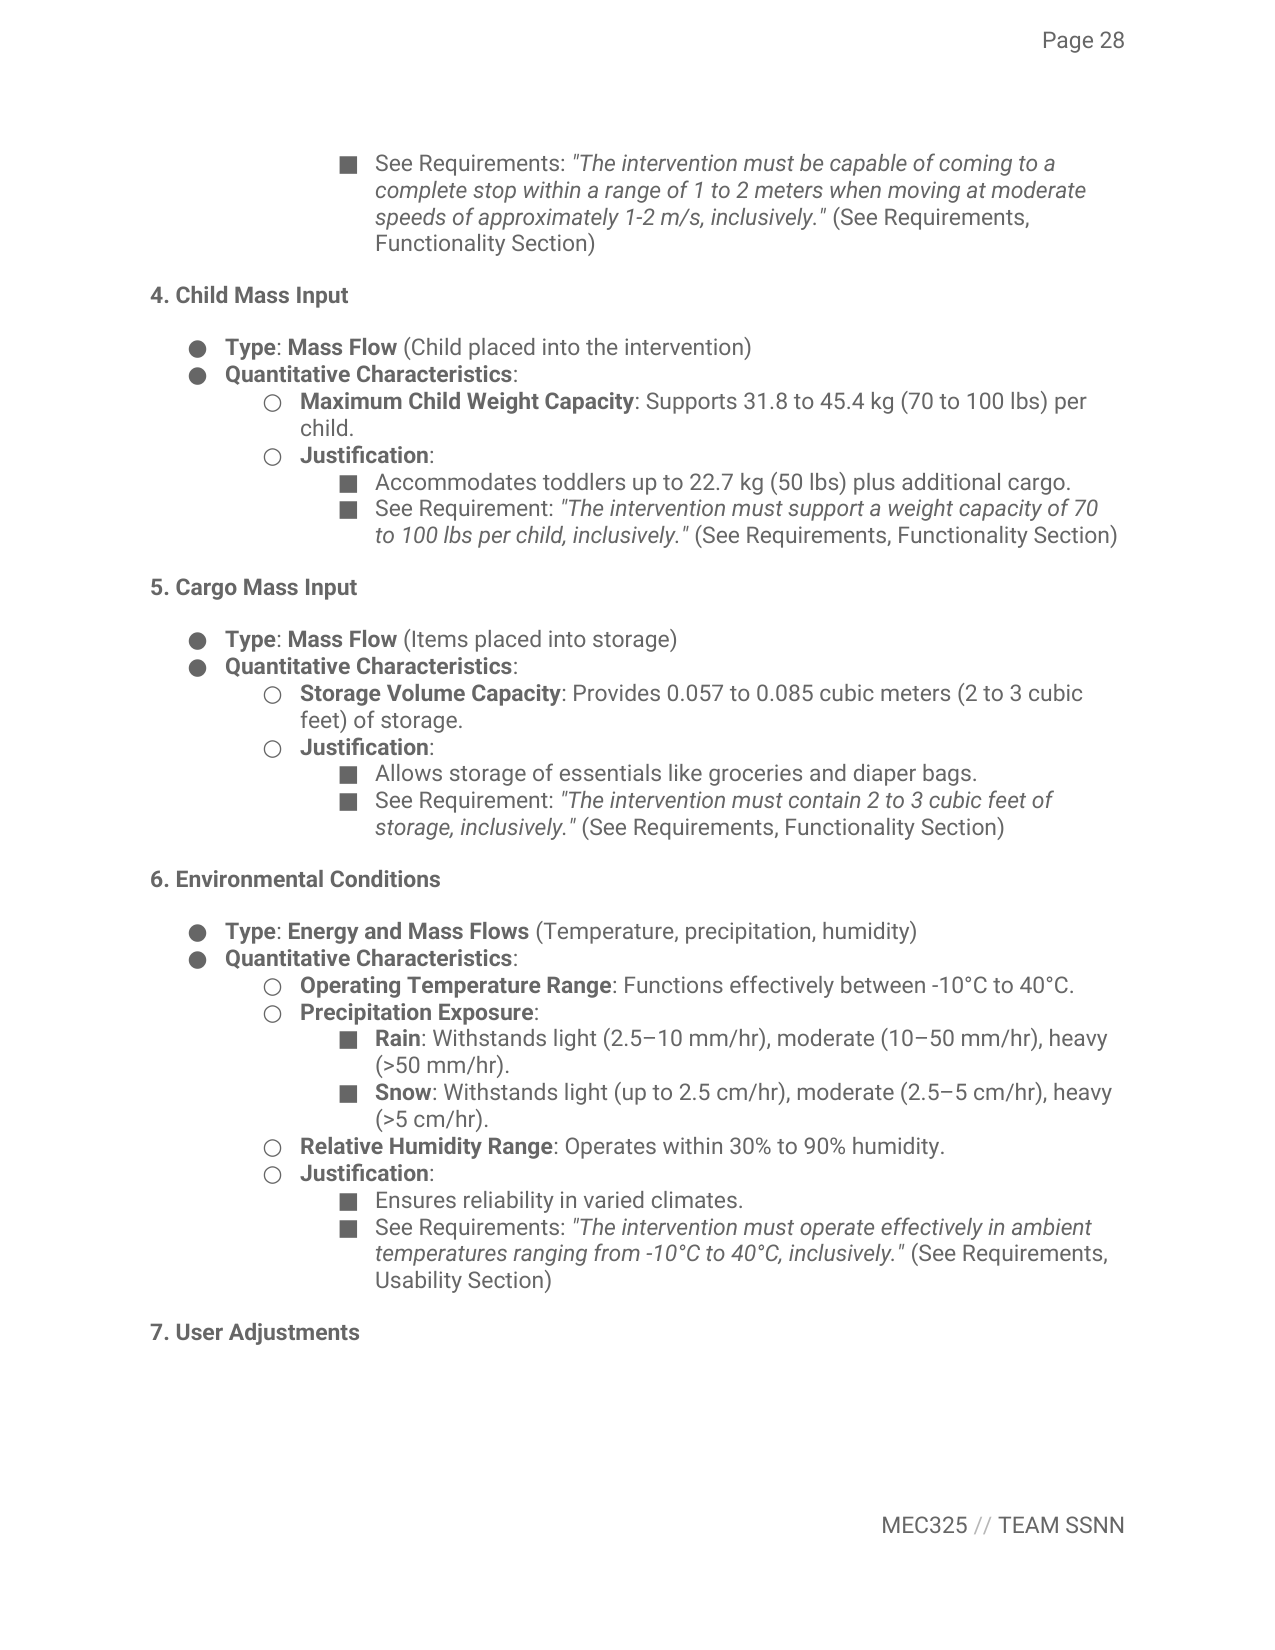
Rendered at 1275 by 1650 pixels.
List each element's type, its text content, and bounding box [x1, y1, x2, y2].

list Quantitative Characteristics: [187, 653, 1125, 680]
list Type: Energy and Mass Flows (Temperature, precipitation, humidity) [187, 918, 1125, 945]
list Allows storage of essentials like groceries and diaper bags. [337, 761, 1125, 787]
list Quantitative Characteristics: [187, 945, 1125, 972]
list Storage Volume Capacity: Provides 0.057 to 0.085 cubic meters (2 to 3 cubic feet) of storage. [262, 680, 1125, 734]
list Quantitative Characteristics: [187, 361, 1125, 388]
list Maximum Child Weight Capacity: Supports 31.8 to 45.4 kg (70 to 100 lbs) per child. [262, 388, 1125, 442]
list See Requirement: "The intervention must support a weight capacity of 70 to 100 lbs per child, inclusively." (See Requirements, Functionality Section) [337, 496, 1125, 549]
list Type: Mass Flow (Items placed into storage) [187, 626, 1125, 653]
list Operating Temperature Range: Functions effectively between -10°C to 40°C. [262, 972, 1125, 999]
list Type: Mass Flow (Child placed into the intervention) [187, 334, 1125, 361]
list See Requirement: "The intervention must contain 2 to 3 cubic feet of storage, inclusively." (See Requirements, Functionality Section) [337, 787, 1125, 841]
subtitle 5. Cargo Mass Input [150, 574, 1125, 601]
list Justification: [262, 1160, 1125, 1187]
subtitle 6. Environmental Conditions [150, 866, 1125, 893]
list Precipitation Exposure: [262, 999, 1125, 1026]
list Justification: [262, 442, 1125, 469]
list See Requirements: "The intervention must be capable of coming to a complete stop within a range of 1 to 2 meters when moving at moderate speeds of approximately 1-2 m/s, inclusively." (See Requirements, Functionality Section) [337, 150, 1125, 257]
subtitle 7. User Adjustments [150, 1319, 1125, 1346]
list Accommodates toddlers up to 22.7 kg (50 lbs) plus additional cargo. [337, 469, 1125, 496]
list Relative Humidity Range: Operates within 30% to 90% humidity. [262, 1133, 1125, 1160]
list Snow: Withstands light (up to 2.5 cm/hr), moderate (2.5–5 cm/hr), heavy (>5 cm/hr). [337, 1079, 1125, 1133]
list Rain: Withstands light (2.5–10 mm/hr), moderate (10–50 mm/hr), heavy (>50 mm/hr). [337, 1026, 1125, 1079]
list Ensures reliability in varied climates. [337, 1187, 1125, 1214]
list See Requirements: "The intervention must operate effectively in ambient temperatures ranging from -10°C to 40°C, inclusively." (See Requirements, Usability Section) [337, 1214, 1125, 1294]
subtitle 4. Child Mass Input [150, 282, 1125, 309]
list Justification: [262, 734, 1125, 761]
